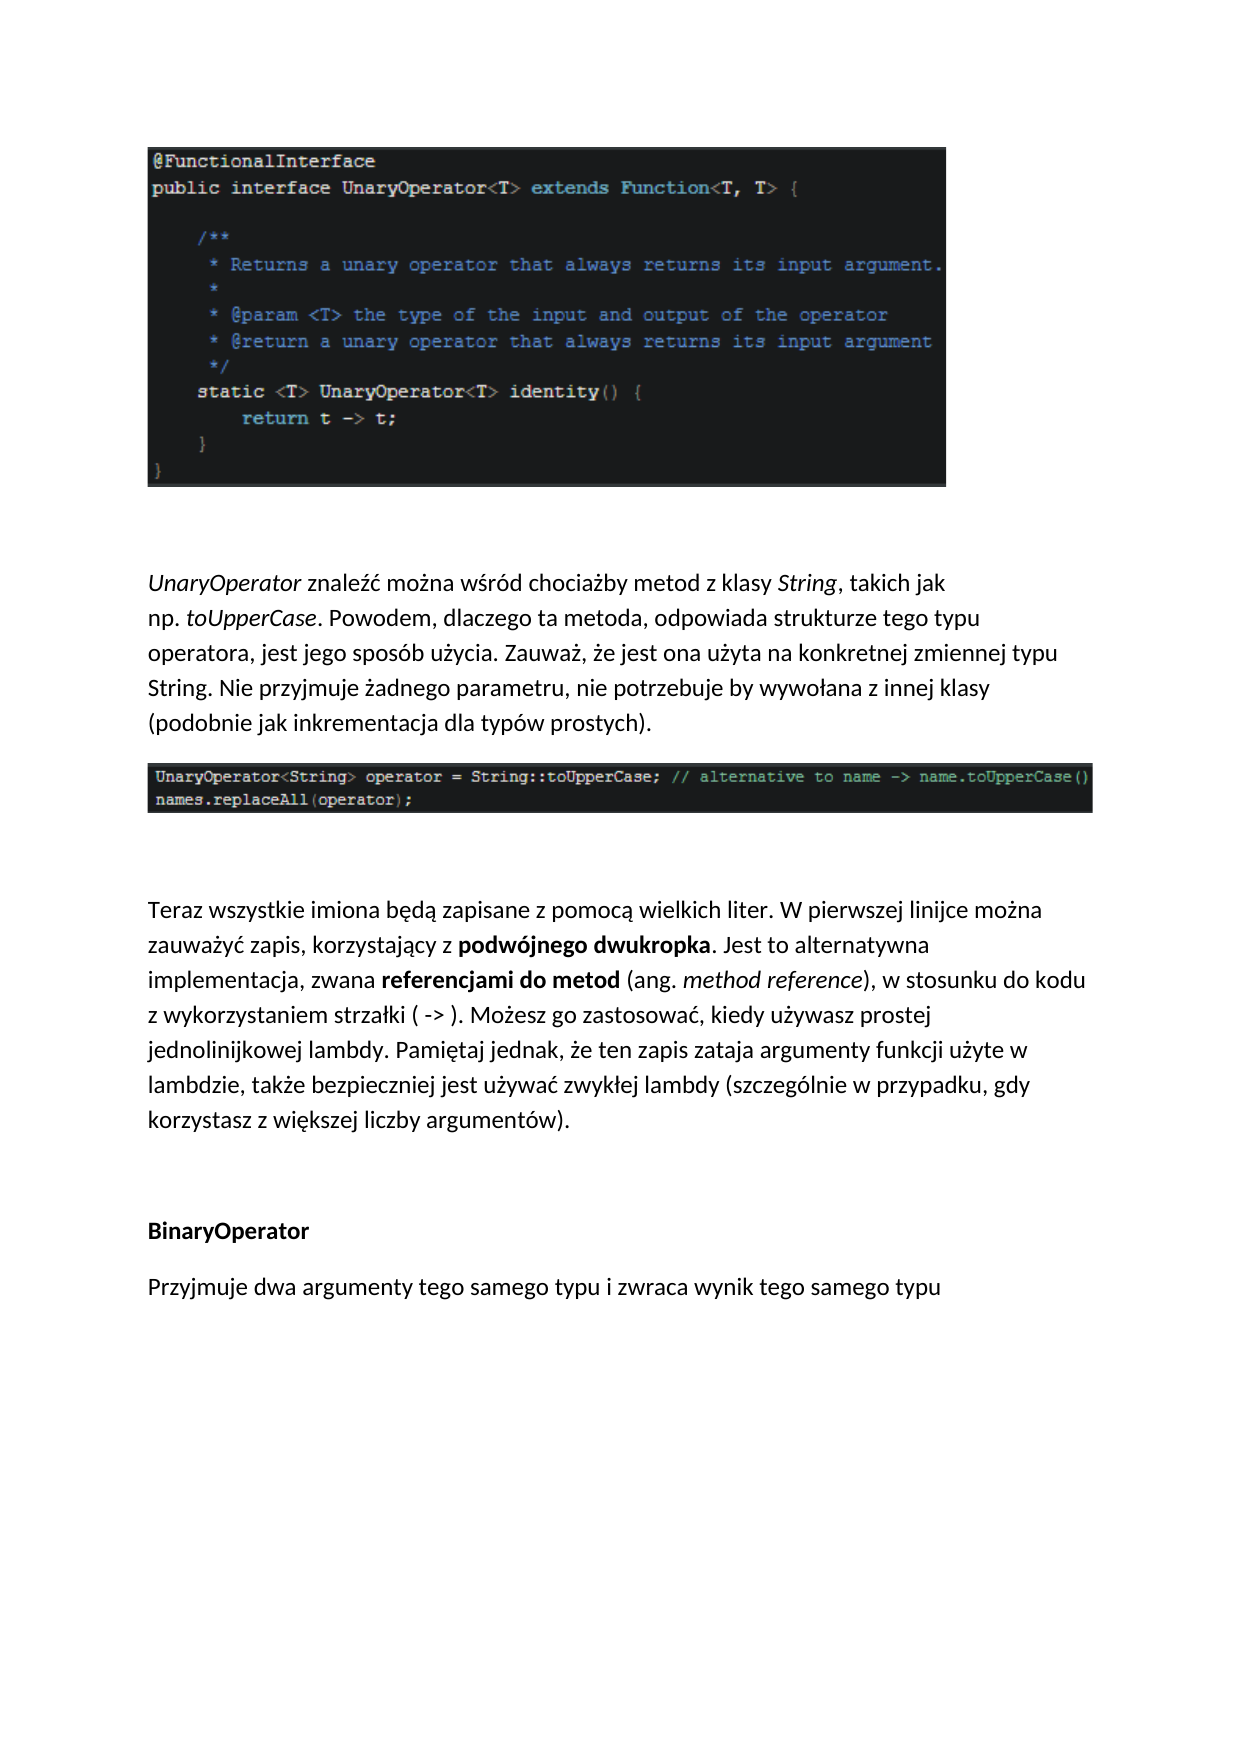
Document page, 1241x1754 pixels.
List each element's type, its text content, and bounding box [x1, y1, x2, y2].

picture [147, 147, 947, 487]
text BinaryOperator [148, 1215, 1093, 1246]
picture [147, 763, 1093, 813]
text UnaryOperator znaleźć można wśród chociażby metod z klasy String, takich jak np. toUpperCase. Powodem, dlaczego ta metoda, odpowiada strukturze tego typu operatora, jest jego sposób użycia. Zauważ, że jest ona użyta na konkretnej zmiennej typu String. Nie przyjmuje żadnego parametru, nie potrzebuje by wywołana z innej klasy (podobnie jak inkrementacja dla typów prostych). [148, 567, 1093, 738]
text Przyjmuje dwa argumenty tego samego typu i zwraca wynik tego samego typu [148, 1271, 1093, 1302]
text Teraz wszystkie imiona będą zapisane z pomocą wielkich liter. W pierwszej linijce można zauważyć zapis, korzystający z podwójnego dwukropka. Jest to alternatywna implementacja, zwana referencjami do metod (ang. method reference), w stosunku do kodu z wykorzystaniem strzałki ( -> ). Możesz go zastosować, kiedy używasz prostej jednolinijkowej lambdy. Pamiętaj jednak, że ten zapis zataja argumenty funkcji użyte w lambdzie, także bezpieczniej jest używać zwykłej lambdy (szczególnie w przypadku, gdy korzystasz z większej liczby argumentów). [148, 894, 1093, 1134]
